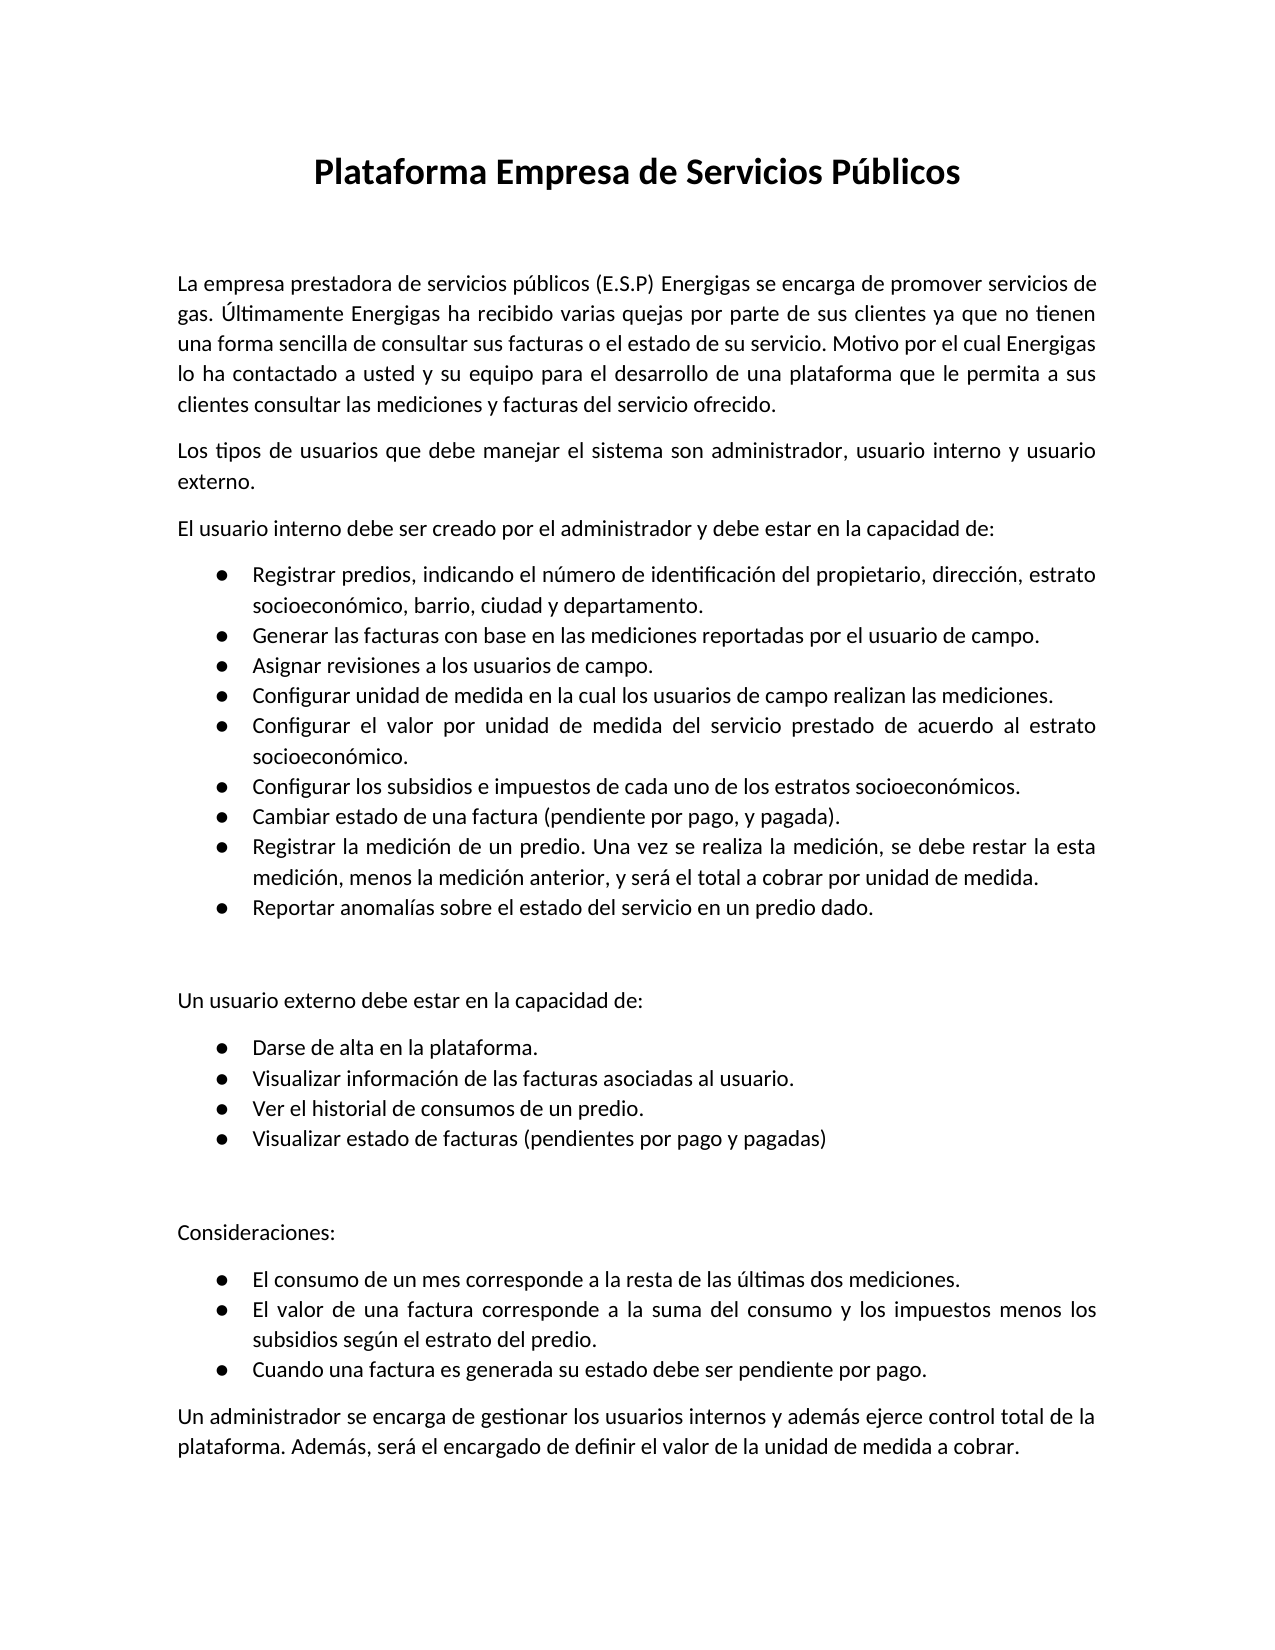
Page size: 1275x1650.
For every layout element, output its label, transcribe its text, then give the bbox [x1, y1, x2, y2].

list Visualizar información de las facturas asociadas al usuario. [215, 1064, 1098, 1092]
list Asignar revisiones a los usuarios de campo. [215, 651, 1098, 679]
list Cambiar estado de una factura (pendiente por pago, y pagada). [215, 802, 1098, 830]
list Generar las facturas con base en las mediciones reportadas por el usuario de campo. [215, 621, 1098, 649]
list Configurar el valor por unidad de medida del servicio prestado de acuerdo al estrato socioeconómico. [215, 712, 1098, 770]
text Plataforma Empresa de Servicios Públicos [177, 148, 1098, 193]
text El usuario interno debe ser creado por el administrador y debe estar en la capacidad de: [177, 514, 1098, 542]
text Un usuario externo debe estar en la capacidad de: [177, 987, 1098, 1014]
text Un administrador se encarga de gestionar los usuarios internos y además ejerce control total de la plataforma. Además, será el encargado de definir el valor de la unidad de medida a cobrar. [177, 1402, 1098, 1460]
list El valor de una factura corresponde a la suma del consumo y los impuestos menos los subsidios según el estrato del predio. [215, 1295, 1098, 1353]
text Consideraciones: [177, 1218, 1098, 1246]
list Cuando una factura es generada su estado debe ser pendiente por pago. [215, 1355, 1098, 1383]
list Reportar anomalías sobre el estado del servicio en un predio dado. [215, 893, 1098, 921]
text Los tipos de usuarios que debe manejar el sistema son administrador, usuario interno y usuario externo. [177, 437, 1098, 495]
list Registrar la medición de un predio. Una vez se realiza la medición, se debe restar la esta medición, menos la medición anterior, y será el total a cobrar por unidad de medida. [215, 832, 1098, 891]
list Configurar unidad de medida en la cual los usuarios de campo realizan las mediciones. [215, 681, 1098, 709]
list Darse de alta en la plataforma. [215, 1033, 1098, 1061]
list El consumo de un mes corresponde a la resta de las últimas dos mediciones. [215, 1265, 1098, 1293]
list Registrar predios, indicando el número de identificación del propietario, dirección, estrato socioeconómico, barrio, ciudad y departamento. [215, 561, 1098, 619]
list Visualizar estado de facturas (pendientes por pago y pagadas) [215, 1124, 1098, 1152]
list Configurar los subsidios e impuestos de cada uno de los estratos socioeconómicos. [215, 772, 1098, 800]
text La empresa prestadora de servicios públicos (E.S.P) Energigas se encarga de promover servicios de gas. Últimamente Energigas ha recibido varias quejas por parte de sus clientes ya que no tienen una forma sencilla de consultar sus facturas o el estado de su servicio. Motivo por el cual Energigas lo ha contactado a usted y su equipo para el desarrollo de una plataforma que le permita a sus clientes consultar las mediciones y facturas del servicio ofrecido. [177, 269, 1098, 418]
list Ver el historial de consumos de un predio. [215, 1094, 1098, 1122]
